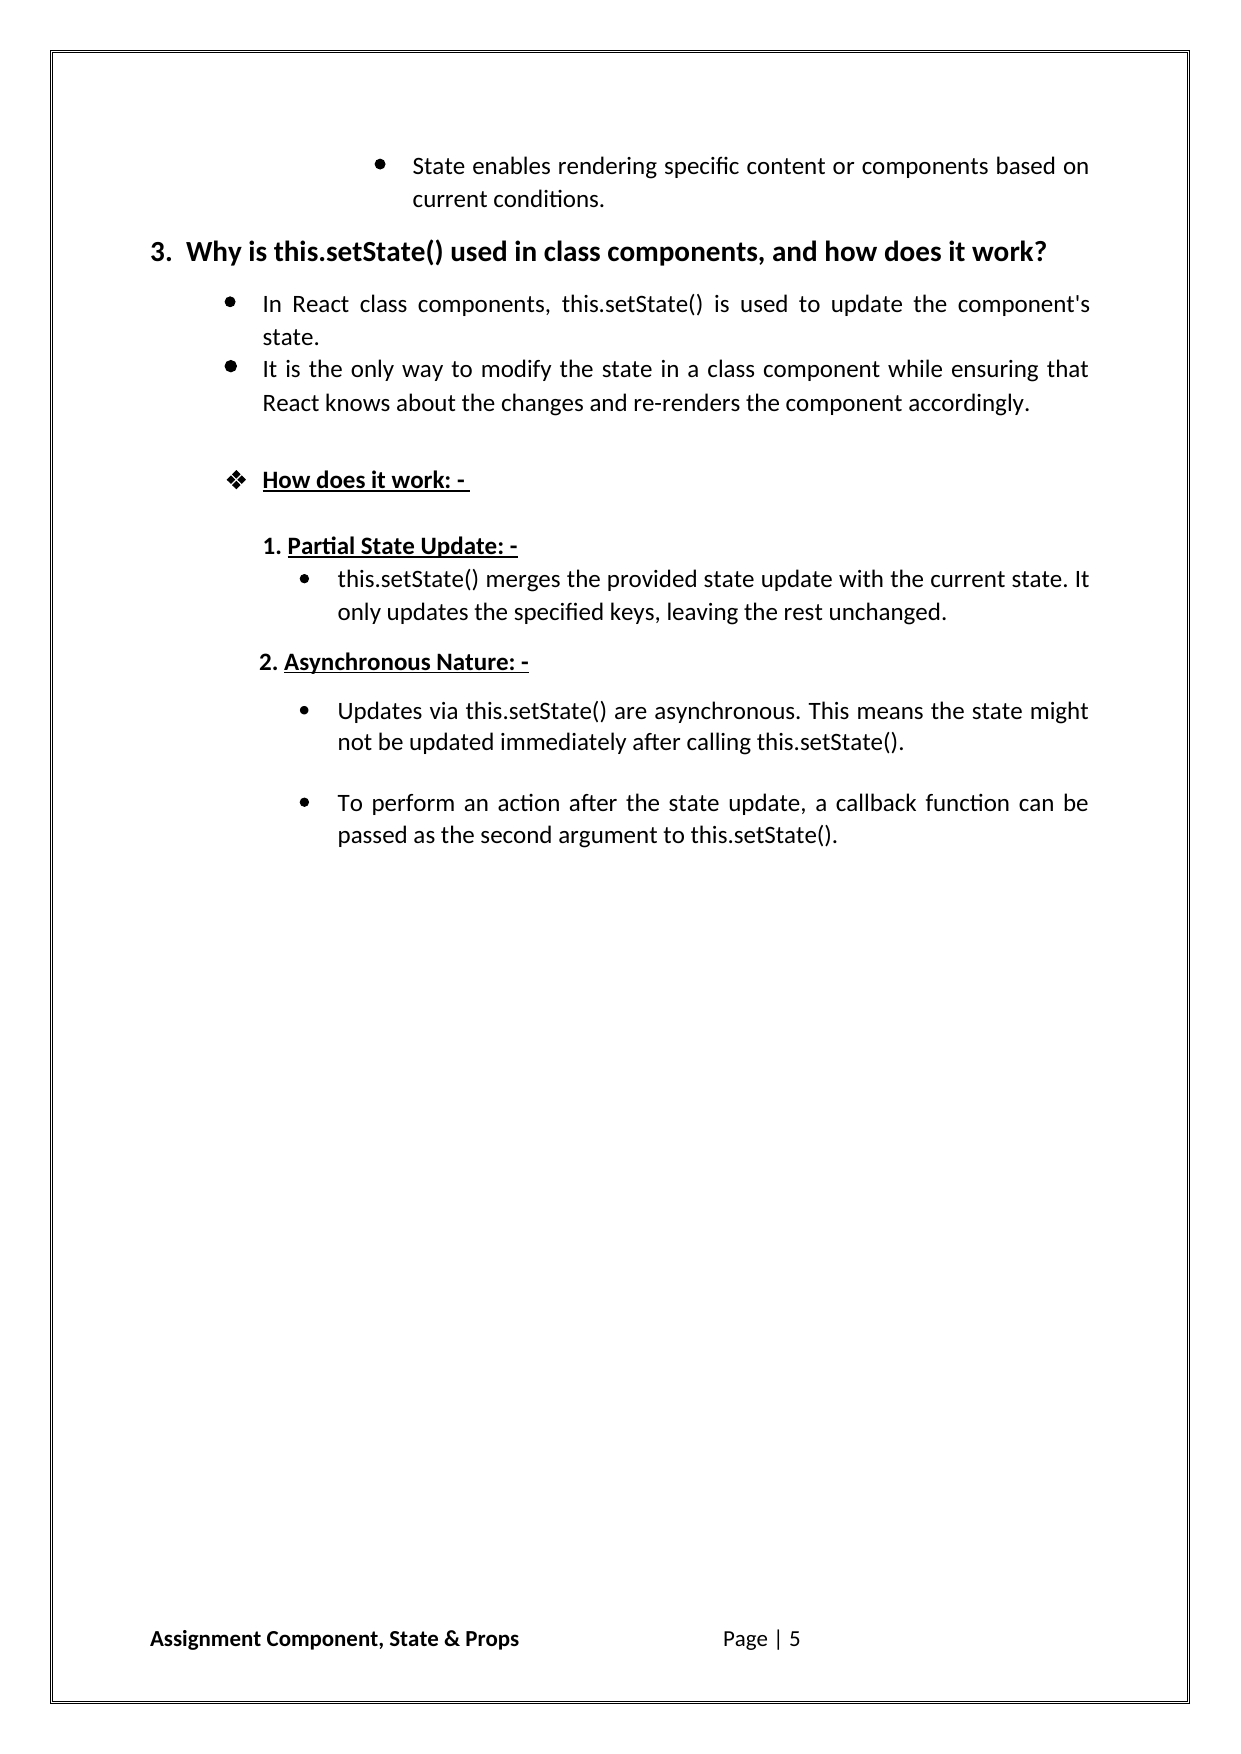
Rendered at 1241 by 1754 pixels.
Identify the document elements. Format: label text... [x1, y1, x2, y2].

list State enables rendering specific content or components based on current conditions. [375, 150, 1090, 213]
text 2. Asynchronous Nature: - [225, 646, 1090, 676]
list To perform an action after the state update, a callback function can be passed as the second argument to this.setState(). [300, 787, 1090, 850]
list In React class components, this.setState() is used to update the component's state. [225, 288, 1090, 351]
list this.setState() merges the provided state update with the current state. It only updates the specified keys, leaving the rest unchanged. [300, 563, 1090, 627]
list It is the only way to modify the state in a class component while ensuring that React knows about the changes and re-renders the component accordingly. [225, 354, 1090, 418]
text 3. Why is this.setState() used in class components, and how does it work? [150, 233, 1090, 268]
list 1. Partial State Update: - [262, 530, 1090, 561]
list How does it work: - [225, 464, 1090, 495]
list Updates via this.setState() are asynchronous. This means the state might not be updated immediately after calling this.setState(). [300, 695, 1090, 756]
